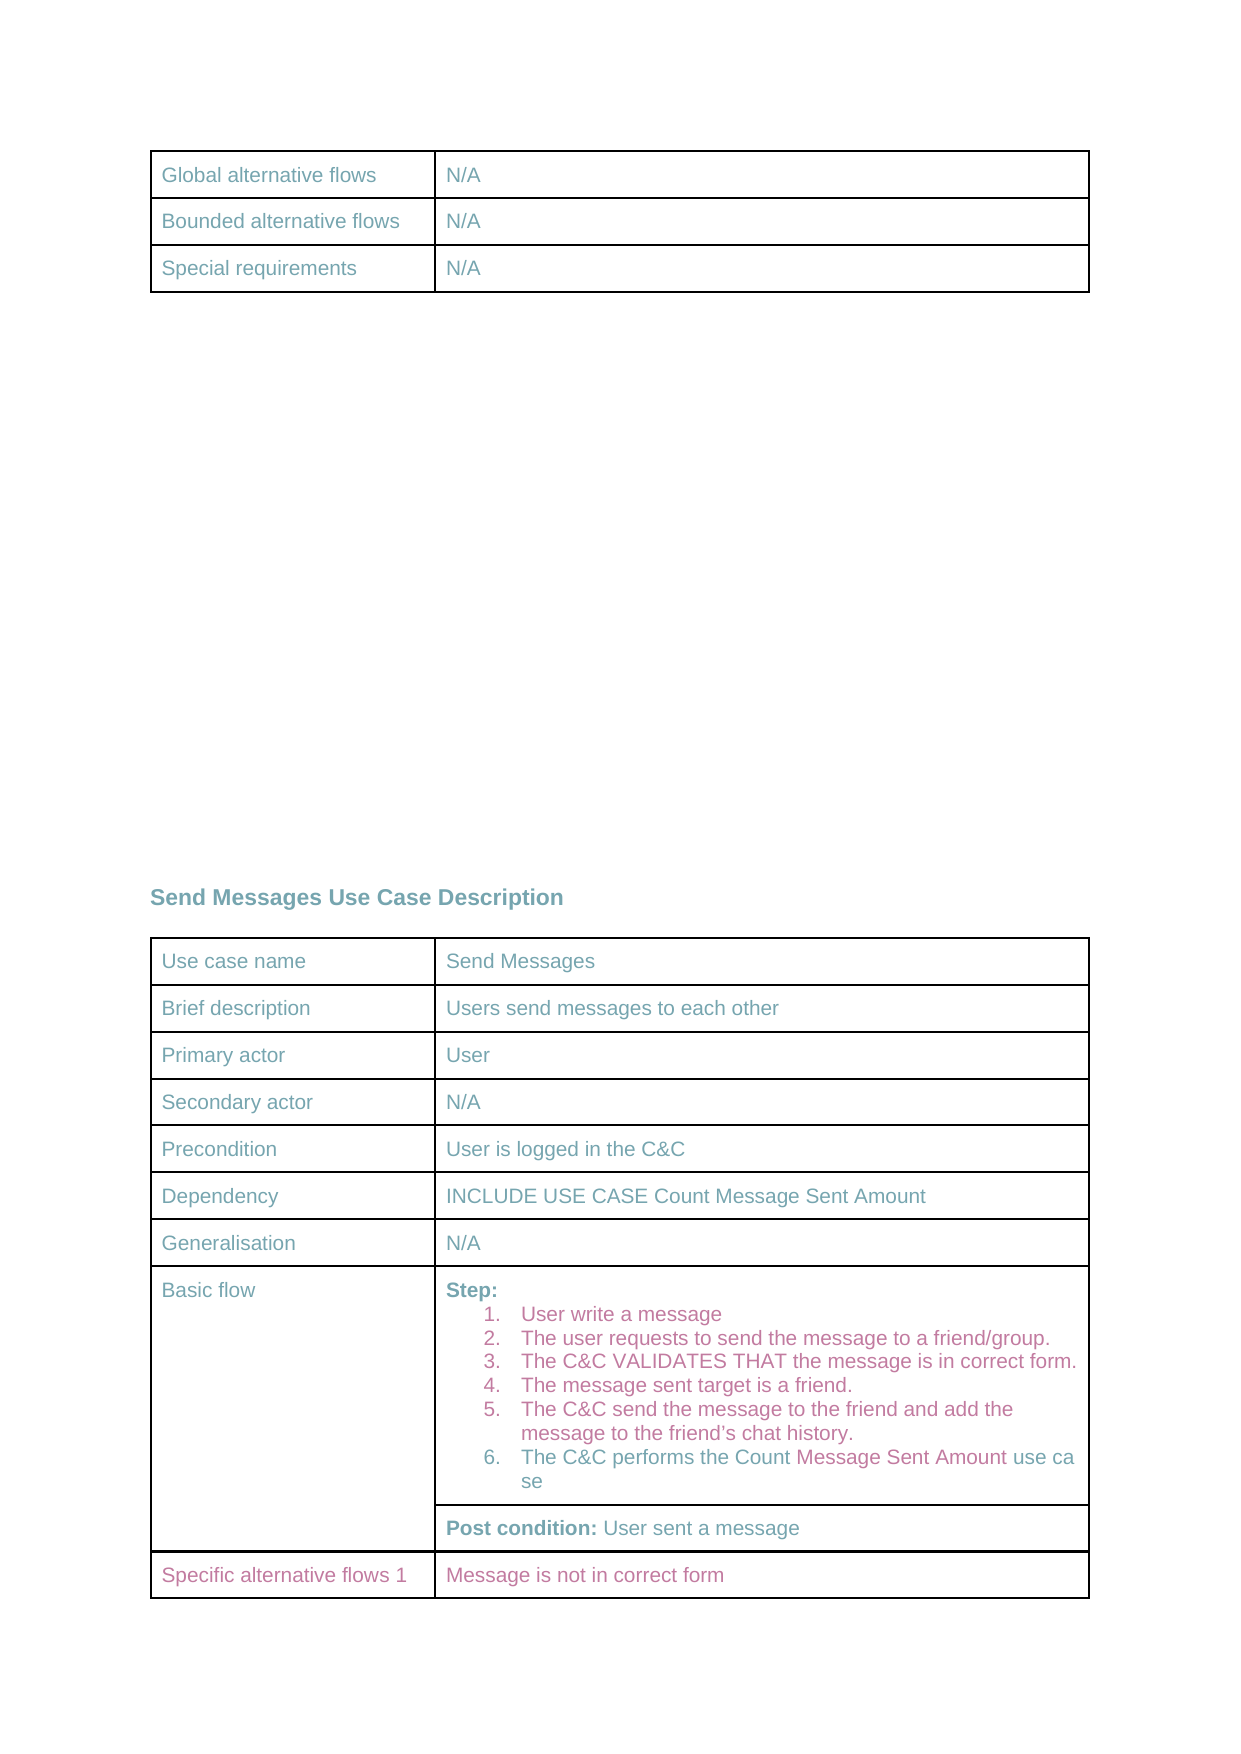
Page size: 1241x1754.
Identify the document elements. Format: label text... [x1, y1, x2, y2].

table_cell Users send messages to each other [436, 986, 1088, 1031]
table_cell Brief description [152, 986, 434, 1031]
table_cell Message is not in correct form [436, 1553, 1088, 1597]
table_cell Global alternative flows [152, 152, 434, 197]
table_cell INCLUDE USE CASE Count Message Sent Amount [436, 1173, 1088, 1218]
table_cell Dependency [152, 1173, 434, 1218]
table_cell User [436, 1033, 1088, 1077]
table_cell Basic flow [152, 1267, 434, 1550]
table_cell Secondary actor [152, 1080, 434, 1124]
table_cell Special requirements [152, 246, 434, 291]
table_cell Bounded alternative flows [152, 199, 434, 244]
table_cell Primary actor [152, 1033, 434, 1077]
table_cell N/A [436, 1220, 1088, 1265]
table_cell N/A [436, 199, 1088, 244]
table_header Use case name [152, 939, 434, 984]
table_cell Precondition [152, 1126, 434, 1171]
table_cell Step: User write a message The user requests to send the message to a friend/group. The C&C VALIDATES THAT the message is in correct form. The message sent target is a friend. The C&C send the message to the friend and add the message to the friend’s chat history. The C&C performs the Count Message Sent Amount use case [436, 1267, 1088, 1503]
table_cell N/A [436, 1080, 1088, 1124]
text Send Messages Use Case Description [150, 884, 1090, 910]
table_cell Generalisation [152, 1220, 434, 1265]
table_cell N/A [436, 152, 1088, 197]
table_cell User is logged in the C&C [436, 1126, 1088, 1171]
table_header Send Messages [436, 939, 1088, 984]
table_cell Post condition: User sent a message [436, 1506, 1088, 1550]
table_cell N/A [436, 246, 1088, 291]
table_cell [152, 1553, 434, 1597]
